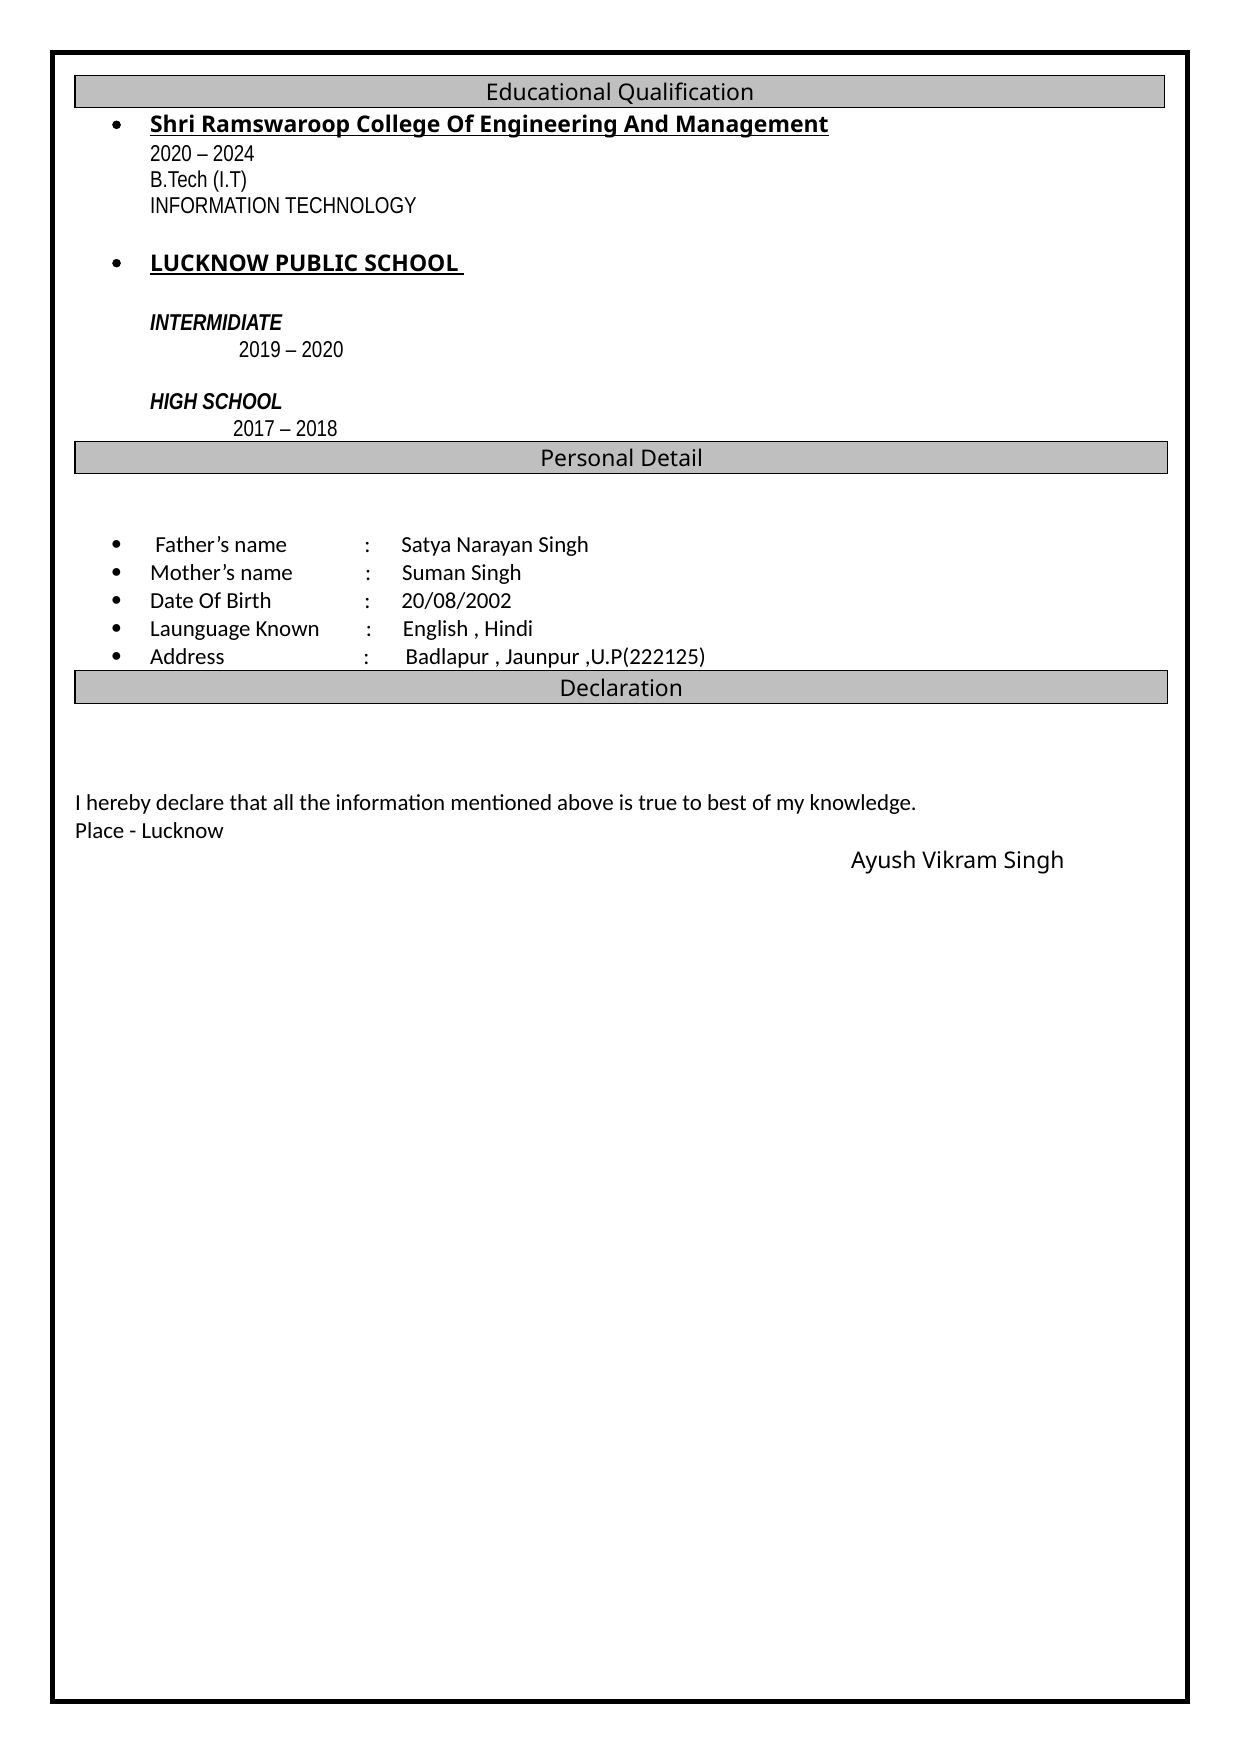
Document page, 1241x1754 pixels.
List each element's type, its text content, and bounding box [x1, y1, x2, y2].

table_header Personal Detail [76, 442, 1167, 473]
list LUCKNOW PUBLIC SCHOOL [112, 247, 1165, 278]
text Ayush Vikram Singh [75, 844, 1165, 875]
text 2019 – 2020 [150, 336, 1165, 362]
list Launguage Known : English , Hindi [112, 614, 1165, 642]
text B.Tech (I.T) [150, 166, 1165, 192]
table_header Declaration [76, 671, 1167, 703]
list Mother’s name : Suman Singh [112, 558, 1165, 586]
text INTERMIDIATE [150, 309, 1165, 336]
table_header Educational Qualification [76, 76, 1164, 107]
text HIGH SCHOOL [150, 388, 1165, 414]
list Address : Badlapur , Jaunpur ,U.P(222125) [112, 642, 1165, 670]
text Place - Lucknow [75, 816, 1165, 844]
text I hereby declare that all the information mentioned above is true to best of my knowledge. [75, 788, 1165, 816]
list Father’s name : Satya Narayan Singh [112, 530, 1165, 558]
list Date Of Birth : 20/08/2002 [112, 586, 1165, 614]
list Shri Ramswaroop College Of Engineering And Management [112, 108, 1165, 139]
text 2017 – 2018 [150, 414, 1165, 441]
text INFORMATION TECHNOLOGY [150, 192, 1165, 219]
text 2020 – 2024 [150, 139, 1165, 166]
